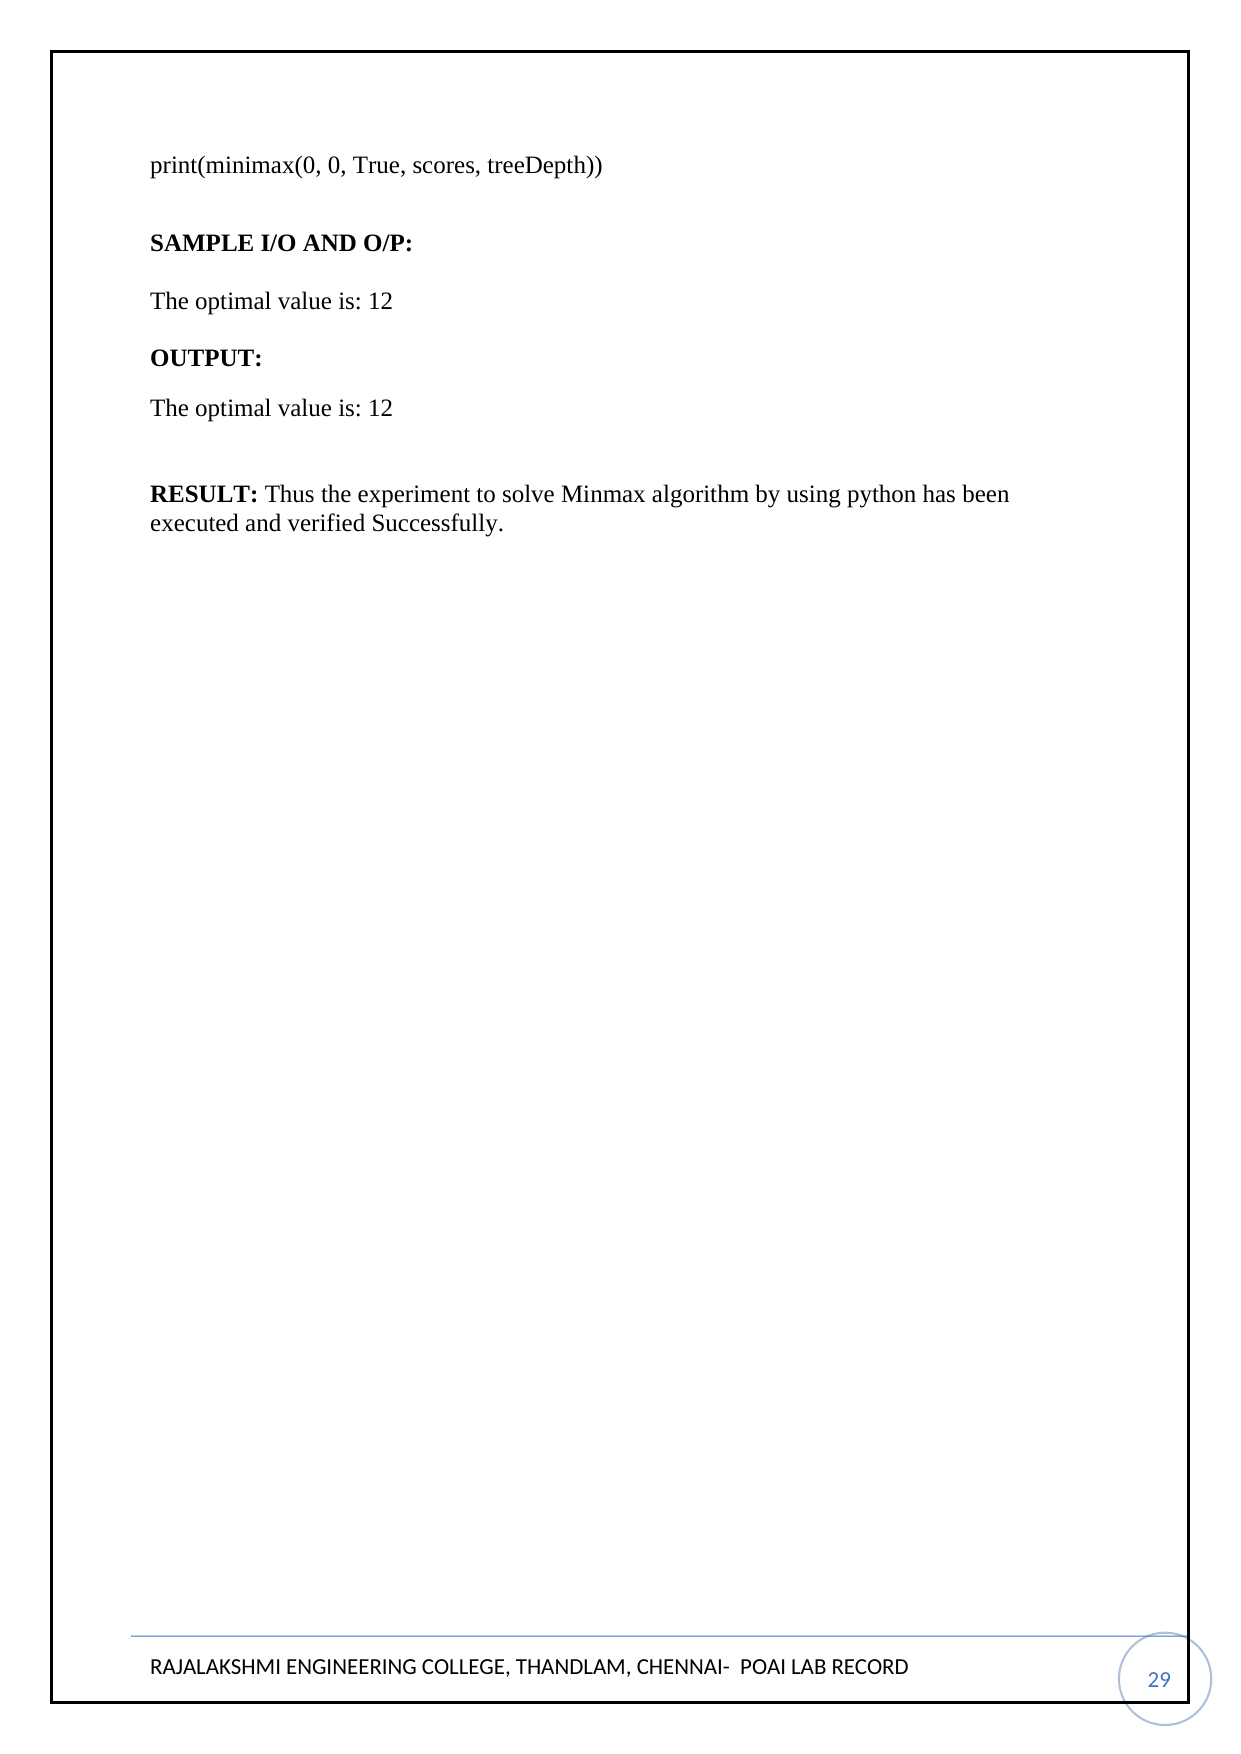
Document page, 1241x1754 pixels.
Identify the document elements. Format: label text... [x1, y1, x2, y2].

text RESULT: Thus the experiment to solve Minmax algorithm by using python has been executed and verified Successfully. [150, 422, 1090, 537]
text print(minimax(0, 0, True, scores, treeDepth)) [150, 150, 1090, 179]
text The optimal value is: 12 [150, 286, 1090, 314]
text SAMPLE I/O AND O/P: [150, 228, 1090, 257]
text OUTPUT: [150, 343, 1090, 372]
text The optimal value is: 12 [150, 393, 1090, 422]
